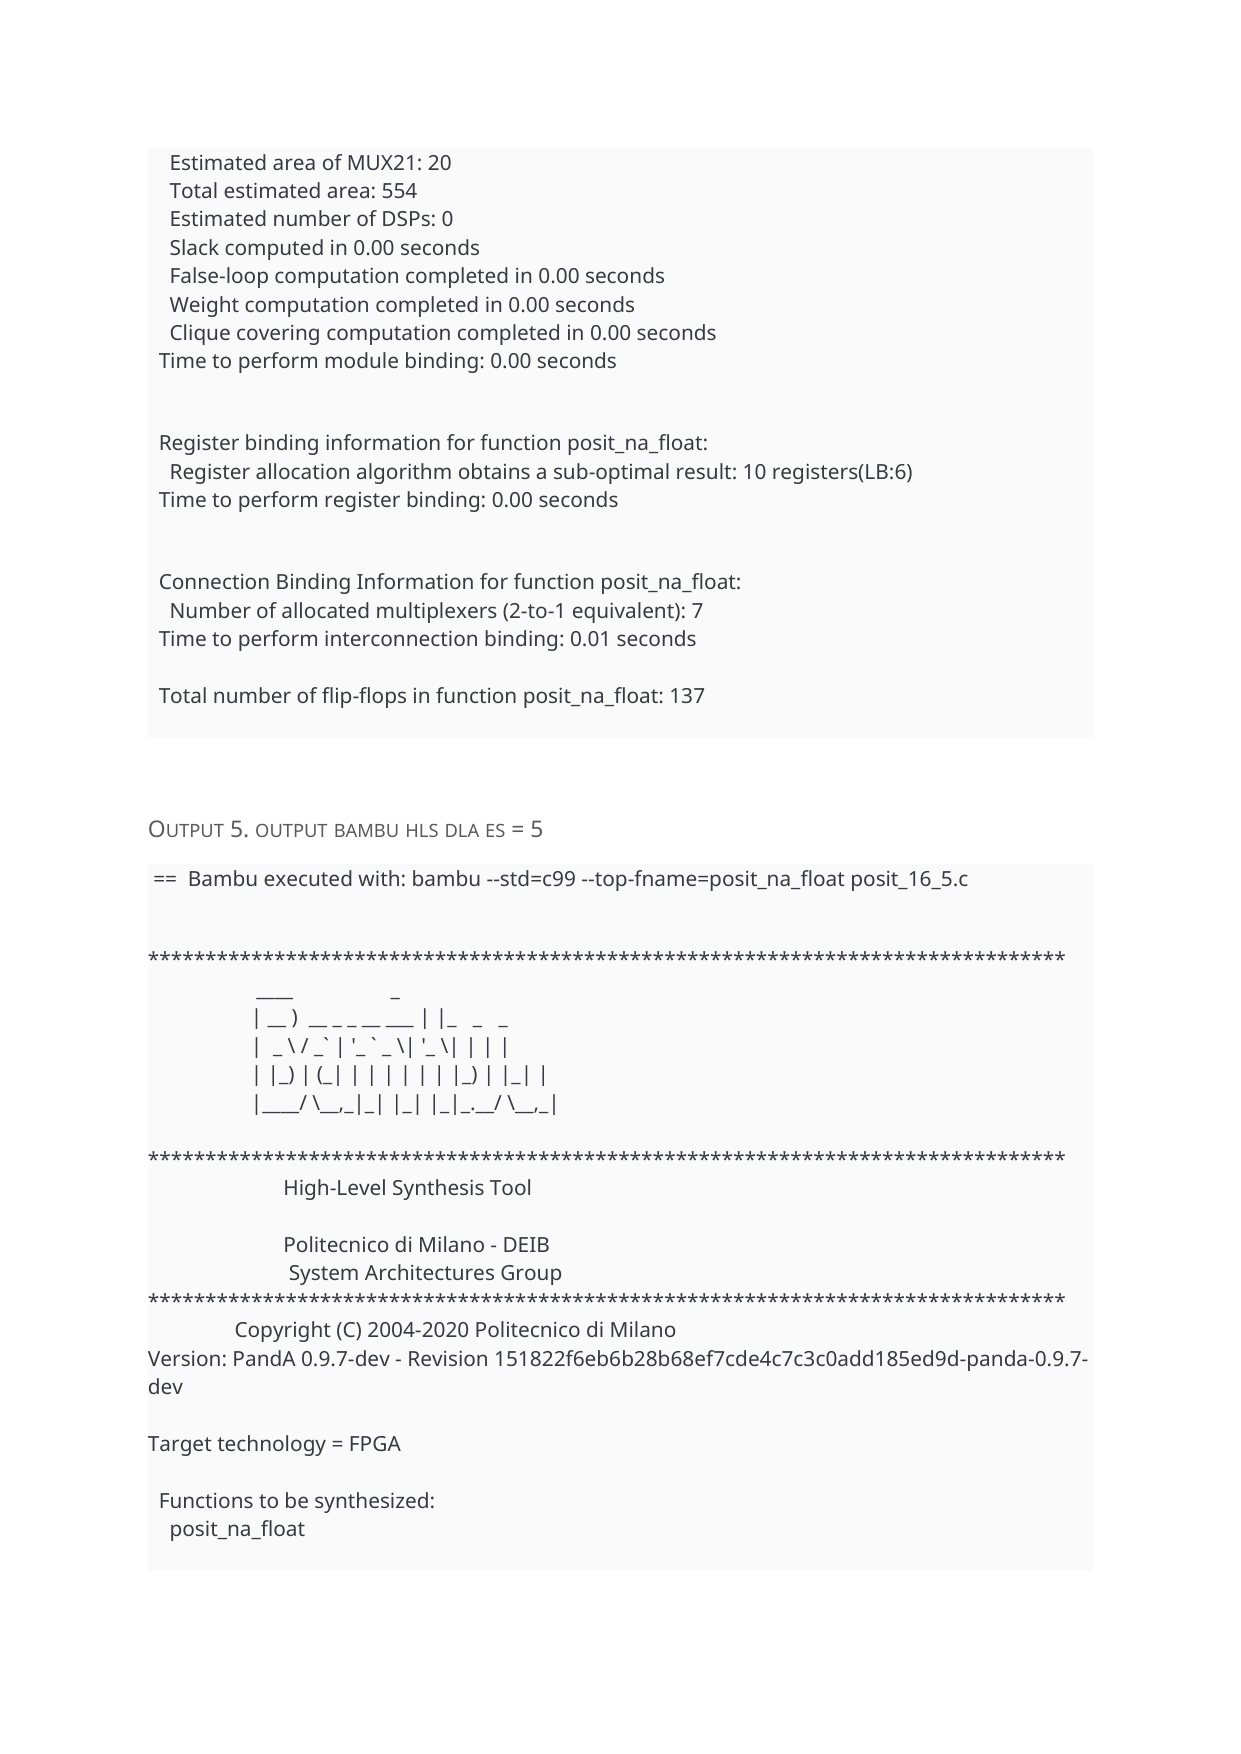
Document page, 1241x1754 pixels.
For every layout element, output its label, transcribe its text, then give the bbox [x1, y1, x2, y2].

text posit_na_float [148, 1514, 1093, 1543]
text False-loop computation completed in 0.00 seconds [148, 261, 1093, 290]
text Weight computation completed in 0.00 seconds [148, 290, 1093, 318]
text Estimated number of DSPs: 0 [148, 204, 1093, 233]
text Total number of flip-flops in function posit_na_float: 137 [148, 681, 1093, 709]
text Time to perform interconnection binding: 0.01 seconds [148, 624, 1093, 653]
text Total estimated area: 554 [148, 176, 1093, 204]
text Slack computed in 0.00 seconds [148, 233, 1093, 261]
text Number of allocated multiplexers (2-to-1 equivalent): 7 [148, 596, 1093, 624]
text Copyright (C) 2004-2020 Politecnico di Milano [148, 1315, 1093, 1344]
text ******************************************************************************** [148, 1287, 1093, 1315]
text Functions to be synthesized: [148, 1486, 1093, 1514]
text ******************************************************************************** [148, 1145, 1093, 1173]
text |____/ \__,_|_| |_| |_|_.__/ \__,_| [148, 1088, 1093, 1116]
text Output 5. output bambu hls dla es = 5 [148, 813, 1093, 844]
text Register allocation algorithm obtains a sub-optimal result: 10 registers(LB:6) [148, 457, 1093, 485]
text | __ ) __ _ _ __ ___ | |_ _ _ [148, 1002, 1093, 1031]
text System Architectures Group [148, 1258, 1093, 1287]
text Estimated area of MUX21: 20 [148, 148, 1093, 176]
text | |_) | (_| | | | | | | |_) | |_| | [148, 1059, 1093, 1088]
text Target technology = FPGA [148, 1429, 1093, 1457]
text High-Level Synthesis Tool [148, 1173, 1093, 1202]
text ******************************************************************************** [148, 946, 1093, 974]
text Clique covering computation completed in 0.00 seconds [148, 318, 1093, 347]
text Time to perform register binding: 0.00 seconds [148, 485, 1093, 514]
text Politecnico di Milano - DEIB [148, 1230, 1093, 1258]
text ____ _ [148, 974, 1093, 1002]
text Version: PandA 0.9.7-dev - Revision 151822f6eb6b28b68ef7cde4c7c3c0add185ed9d-panda-0.9.7-dev [148, 1344, 1093, 1401]
text Time to perform module binding: 0.00 seconds [148, 347, 1093, 375]
text | _ \ / _` | '_ ` _ \| '_ \| | | | [148, 1031, 1093, 1059]
text Register binding information for function posit_na_float: [148, 428, 1093, 457]
text Connection Binding Information for function posit_na_float: [148, 567, 1093, 596]
text == Bambu executed with: bambu --std=c99 --top-fname=posit_na_float posit_16_5.c [148, 864, 1093, 892]
